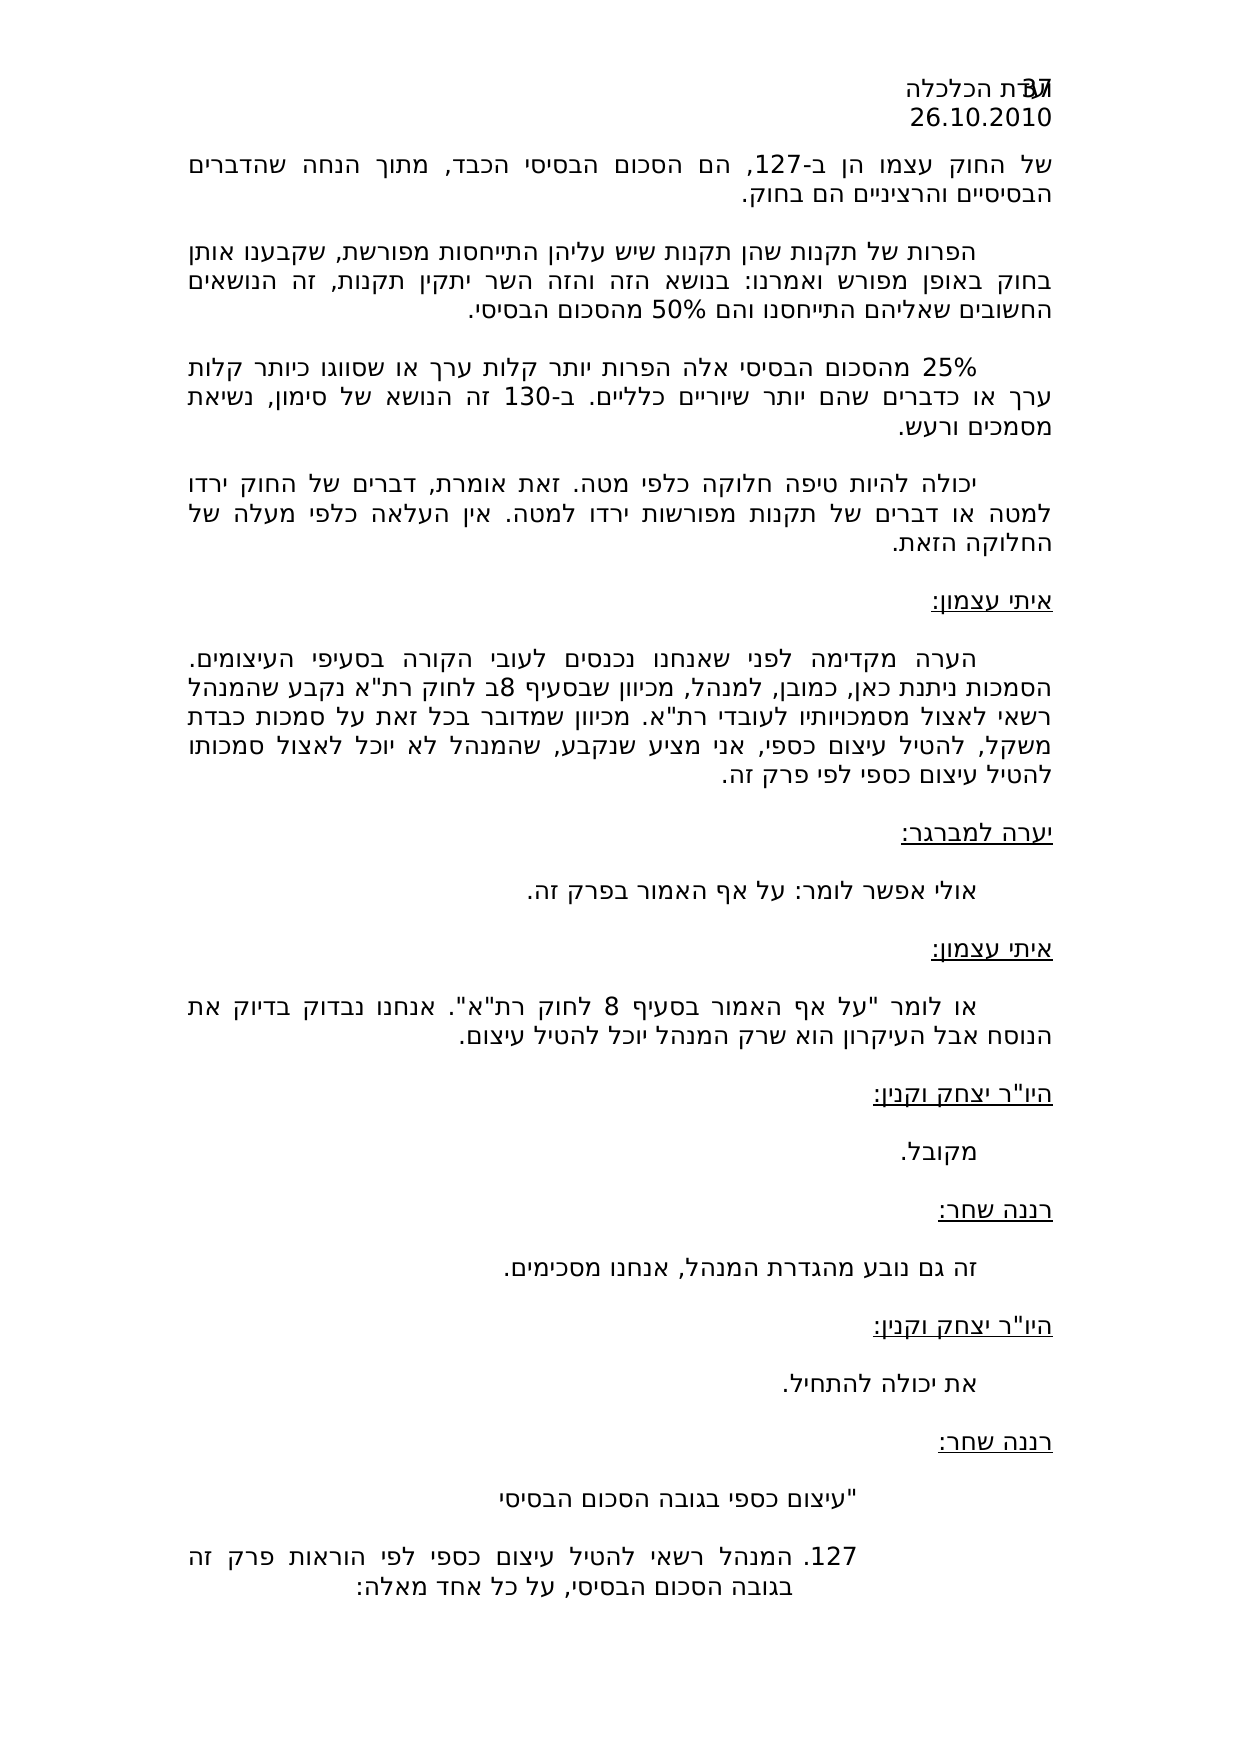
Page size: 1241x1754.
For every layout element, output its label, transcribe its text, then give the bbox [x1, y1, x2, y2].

text רננה שחר: [187, 1195, 1053, 1224]
text היו"ר יצחק וקנין: [187, 1079, 1053, 1108]
text או לומר "על אף האמור בסעיף 8 לחוק רת"א". אנחנו נבדוק בדיוק את הנוסח אבל העיקרון הוא שרק המנהל יוכל להטיל עיצום. [187, 992, 1053, 1050]
text היו"ר יצחק וקנין: [187, 1311, 1053, 1340]
text יכולה להיות טיפה חלוקה כלפי מטה. זאת אומרת, דברים של החוק ירדו למטה או דברים של תקנות מפורשות ירדו למטה. אין העלאה כלפי מעלה של החלוקה הזאת. [187, 469, 1053, 557]
text "עיצום כספי בגובה הסכום הבסיסי [187, 1484, 1053, 1514]
text את יכולה להתחיל. [187, 1369, 1053, 1398]
text יערה למברגר: [187, 818, 1053, 847]
text איתי עצמון: [187, 934, 1053, 963]
text איתי עצמון: [187, 586, 1053, 615]
text הפרות של תקנות שהן תקנות שיש עליהן התייחסות מפורשת, שקבענו אותן בחוק באופן מפורש ואמרנו: בנושא הזה והזה השר יתקין תקנות, זה הנושאים החשובים שאליהם התייחסנו והם 50% מהסכום הבסיסי. [187, 237, 1053, 324]
text רננה שחר: [187, 1427, 1053, 1456]
text 25% מהסכום הבסיסי אלה הפרות יותר קלות ערך או שסווגו כיותר קלות ערך או כדברים שהם יותר שיוריים כלליים. ב-130 זה הנושא של סימון, נשיאת מסמכים ורעש. [187, 353, 1053, 441]
text הערה מקדימה לפני שאנחנו נכנסים לעובי הקורה בסעיפי העיצומים. הסמכות ניתנת כאן, כמובן, למנהל, מכיוון שבסעיף 8ב לחוק רת"א נקבע שהמנהל רשאי לאצול מסמכויותיו לעובדי רת"א. מכיוון שמדובר בכל זאת על סמכות כבדת משקל, להטיל עיצום כספי, אני מציע שנקבע, שהמנהל לא יוכל לאצול סמכותו להטיל עיצום כספי לפי פרק זה. [187, 644, 1053, 789]
text אולי אפשר לומר: על אף האמור בפרק זה. [187, 876, 1053, 905]
text מקובל. [187, 1137, 1053, 1166]
text 127. המנהל רשאי להטיל עיצום כספי לפי הוראות פרק זה בגובה הסכום הבסיסי, על כל אחד מאלה: [187, 1542, 1053, 1601]
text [187, 150, 1053, 208]
text זה גם נובע מהגדרת המנהל, אנחנו מסכימים. [187, 1253, 1053, 1282]
